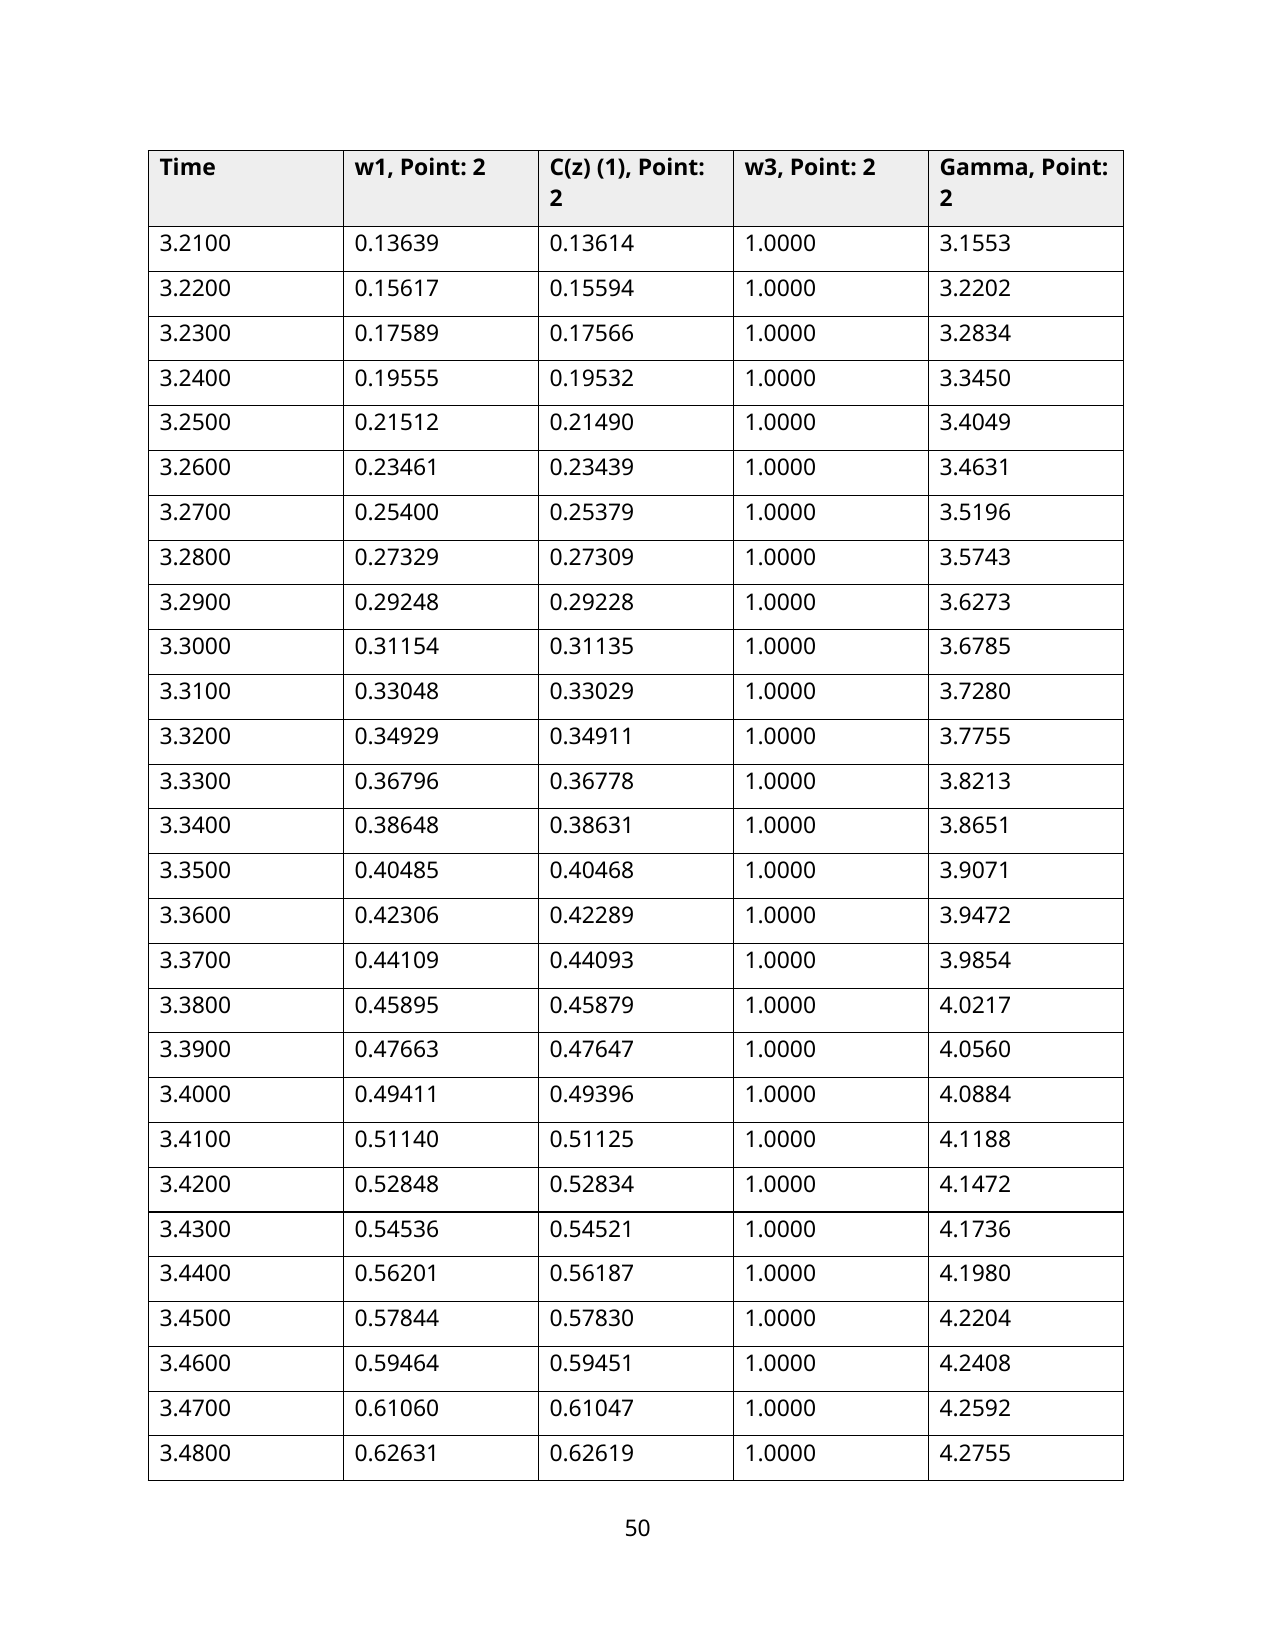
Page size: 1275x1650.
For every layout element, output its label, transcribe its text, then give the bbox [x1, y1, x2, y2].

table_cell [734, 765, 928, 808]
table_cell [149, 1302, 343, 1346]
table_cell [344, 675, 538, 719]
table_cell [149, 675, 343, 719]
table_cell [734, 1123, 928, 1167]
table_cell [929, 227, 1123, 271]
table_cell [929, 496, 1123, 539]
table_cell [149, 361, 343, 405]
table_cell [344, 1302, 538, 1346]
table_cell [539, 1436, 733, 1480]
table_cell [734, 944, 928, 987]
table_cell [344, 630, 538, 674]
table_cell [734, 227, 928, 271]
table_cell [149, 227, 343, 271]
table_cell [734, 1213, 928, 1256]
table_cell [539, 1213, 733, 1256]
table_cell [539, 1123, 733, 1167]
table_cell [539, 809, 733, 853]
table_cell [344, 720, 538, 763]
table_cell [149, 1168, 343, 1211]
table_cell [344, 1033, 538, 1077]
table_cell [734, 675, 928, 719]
table_header C(z) (1), Point: 2 [539, 151, 733, 226]
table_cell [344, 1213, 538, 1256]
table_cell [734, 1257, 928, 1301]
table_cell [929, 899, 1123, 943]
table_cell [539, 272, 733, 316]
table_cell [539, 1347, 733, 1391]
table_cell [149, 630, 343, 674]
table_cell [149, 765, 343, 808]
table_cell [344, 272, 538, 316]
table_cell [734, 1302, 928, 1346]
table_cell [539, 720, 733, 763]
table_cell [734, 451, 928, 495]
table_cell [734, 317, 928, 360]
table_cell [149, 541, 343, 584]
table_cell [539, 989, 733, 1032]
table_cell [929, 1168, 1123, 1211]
table_header w3, Point: 2 [734, 151, 928, 226]
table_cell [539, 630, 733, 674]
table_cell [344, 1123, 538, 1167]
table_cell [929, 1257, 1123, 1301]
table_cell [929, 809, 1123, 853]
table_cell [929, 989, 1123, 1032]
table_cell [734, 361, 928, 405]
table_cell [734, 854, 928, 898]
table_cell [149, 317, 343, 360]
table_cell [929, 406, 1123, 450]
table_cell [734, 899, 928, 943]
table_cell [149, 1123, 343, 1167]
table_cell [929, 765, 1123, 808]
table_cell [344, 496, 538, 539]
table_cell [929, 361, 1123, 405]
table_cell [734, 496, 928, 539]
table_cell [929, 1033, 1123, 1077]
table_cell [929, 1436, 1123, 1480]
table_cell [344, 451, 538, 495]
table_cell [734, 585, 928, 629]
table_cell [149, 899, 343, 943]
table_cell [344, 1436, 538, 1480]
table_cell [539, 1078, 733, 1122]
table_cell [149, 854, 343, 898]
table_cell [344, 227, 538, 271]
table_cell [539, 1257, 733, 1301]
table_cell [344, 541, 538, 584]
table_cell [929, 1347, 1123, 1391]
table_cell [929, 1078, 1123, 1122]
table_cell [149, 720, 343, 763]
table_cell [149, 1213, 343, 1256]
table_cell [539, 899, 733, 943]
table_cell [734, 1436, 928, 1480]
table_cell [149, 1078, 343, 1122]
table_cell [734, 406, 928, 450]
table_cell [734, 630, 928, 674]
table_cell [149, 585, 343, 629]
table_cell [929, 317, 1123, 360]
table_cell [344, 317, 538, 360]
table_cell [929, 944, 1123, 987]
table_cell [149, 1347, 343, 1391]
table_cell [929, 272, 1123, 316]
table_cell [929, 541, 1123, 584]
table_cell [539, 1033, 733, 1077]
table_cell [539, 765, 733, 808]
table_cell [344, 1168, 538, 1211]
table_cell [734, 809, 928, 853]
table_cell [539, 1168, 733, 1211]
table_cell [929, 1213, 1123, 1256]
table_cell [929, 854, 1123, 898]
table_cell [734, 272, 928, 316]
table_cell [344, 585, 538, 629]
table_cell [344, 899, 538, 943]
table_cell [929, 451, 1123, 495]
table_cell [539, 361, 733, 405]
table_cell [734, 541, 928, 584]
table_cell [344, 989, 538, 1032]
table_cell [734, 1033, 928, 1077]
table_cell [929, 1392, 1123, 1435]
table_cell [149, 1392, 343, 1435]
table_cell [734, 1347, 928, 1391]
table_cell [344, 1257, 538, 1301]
table_header Gamma, Point: 2 [929, 151, 1123, 226]
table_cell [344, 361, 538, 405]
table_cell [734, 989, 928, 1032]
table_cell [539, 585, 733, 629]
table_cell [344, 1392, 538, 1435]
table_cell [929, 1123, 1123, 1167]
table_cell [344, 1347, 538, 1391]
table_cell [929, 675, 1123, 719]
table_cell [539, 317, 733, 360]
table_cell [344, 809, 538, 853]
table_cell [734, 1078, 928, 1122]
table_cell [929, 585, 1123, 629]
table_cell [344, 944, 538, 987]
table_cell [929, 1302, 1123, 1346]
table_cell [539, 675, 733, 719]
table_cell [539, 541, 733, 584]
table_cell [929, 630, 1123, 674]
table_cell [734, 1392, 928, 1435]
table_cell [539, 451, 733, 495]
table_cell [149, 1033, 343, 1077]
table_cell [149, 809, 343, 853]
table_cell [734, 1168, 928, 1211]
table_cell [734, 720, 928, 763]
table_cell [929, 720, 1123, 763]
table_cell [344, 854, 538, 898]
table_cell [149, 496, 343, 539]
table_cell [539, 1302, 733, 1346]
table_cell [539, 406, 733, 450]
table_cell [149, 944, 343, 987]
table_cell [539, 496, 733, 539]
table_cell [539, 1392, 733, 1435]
table_header w1, Point: 2 [344, 151, 538, 226]
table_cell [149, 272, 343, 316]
table_header Time [149, 151, 343, 226]
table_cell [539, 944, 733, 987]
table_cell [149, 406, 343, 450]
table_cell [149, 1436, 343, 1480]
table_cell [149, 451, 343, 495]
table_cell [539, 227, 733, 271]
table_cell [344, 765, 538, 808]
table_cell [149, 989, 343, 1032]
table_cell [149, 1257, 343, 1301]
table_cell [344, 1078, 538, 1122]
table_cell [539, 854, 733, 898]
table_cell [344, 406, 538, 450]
